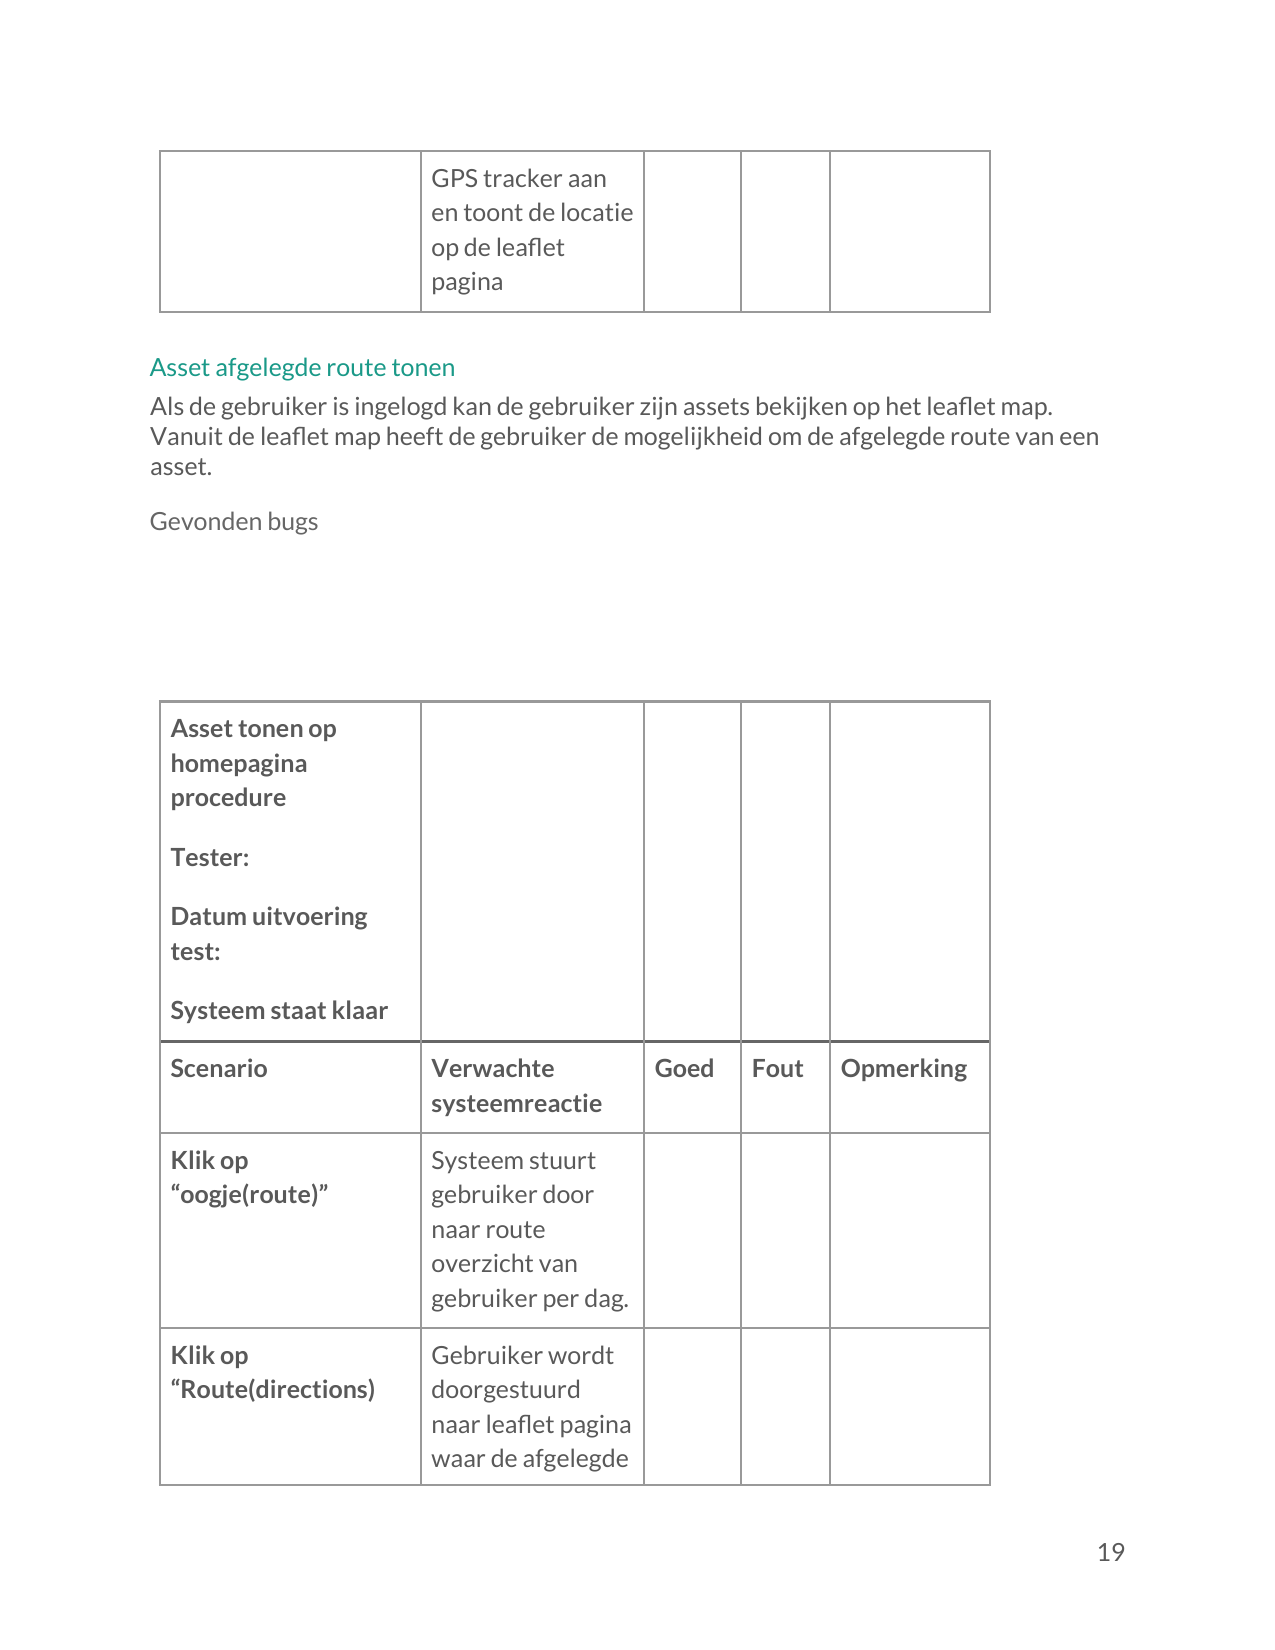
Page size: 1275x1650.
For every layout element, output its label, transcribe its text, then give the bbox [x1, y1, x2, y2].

table_cell Klik op “oogje(route)” [161, 1134, 420, 1327]
table_cell [831, 152, 989, 311]
subtitle Gevonden bugs [149, 506, 1125, 536]
table_cell [742, 1329, 829, 1484]
table_cell [645, 1329, 740, 1484]
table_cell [161, 1329, 420, 1484]
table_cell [422, 1329, 643, 1484]
table_cell [742, 1134, 829, 1327]
table_header [742, 703, 829, 1039]
table_cell Goed [645, 1043, 740, 1132]
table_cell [422, 152, 643, 311]
table_cell Fout [742, 1043, 829, 1132]
table_header [831, 703, 989, 1039]
table_cell Opmerking [831, 1043, 989, 1132]
table_cell [645, 152, 740, 311]
table_cell Scenario [161, 1043, 420, 1132]
table_cell [831, 1134, 989, 1327]
table_cell Systeem stuurt gebruiker door naar route overzicht van gebruiker per dag. [422, 1134, 643, 1327]
table_cell [645, 1134, 740, 1327]
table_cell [161, 152, 420, 311]
table_cell Verwachte systeemreactie [422, 1043, 643, 1132]
table_cell [742, 152, 829, 311]
text Als de gebruiker is ingelogd kan de gebruiker zijn assets bekijken op het leaflet map. Vanuit de leaflet map heeft de gebruiker de mogelijkheid om de afgelegde route van een asset. [150, 391, 1125, 481]
table_header Asset tonen op homepagina procedure Tester: Datum uitvoering test: Systeem staat klaar [161, 703, 420, 1039]
subtitle Asset afgelegde route tonen [149, 352, 1125, 382]
table_cell [831, 1329, 989, 1484]
table_header [422, 703, 643, 1039]
table_header [645, 703, 740, 1039]
